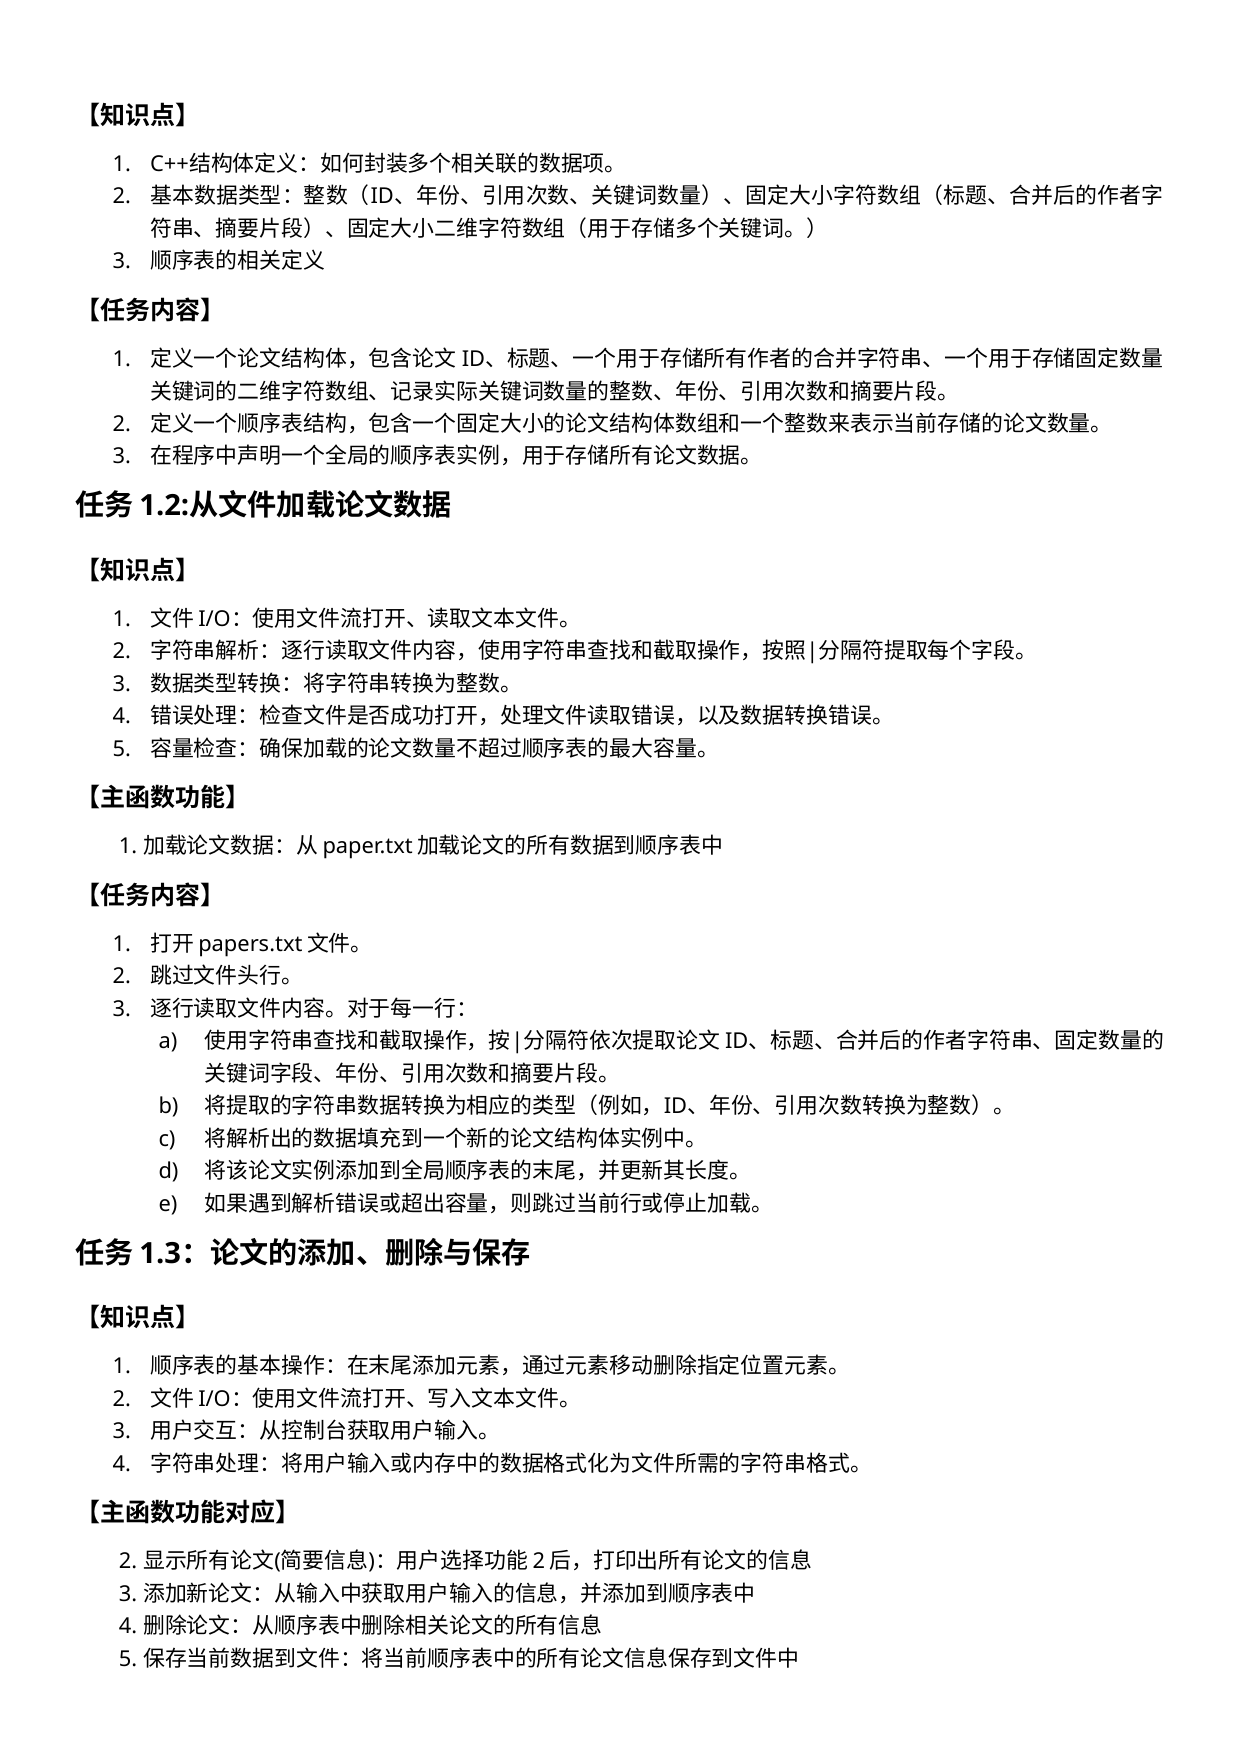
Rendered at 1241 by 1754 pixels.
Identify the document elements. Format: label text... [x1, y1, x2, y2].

text 【任务内容】 [75, 276, 1165, 341]
list 字符串处理：将用户输入或内存中的数据格式化为文件所需的字符串格式。 [112, 1446, 1165, 1478]
list 文件I/O：使用文件流打开、读取文本文件。 [112, 601, 1165, 633]
text 【主函数功能】 [75, 763, 1165, 828]
list 顺序表的基本操作：在末尾添加元素，通过元素移动删除指定位置元素。 [112, 1348, 1165, 1381]
text 任务1.3：论文的添加、删除与保存 [75, 1218, 1165, 1283]
list 定义一个顺序表结构，包含一个固定大小的论文结构体数组和一个整数来表示当前存储的论文数量。 [112, 406, 1165, 438]
list 用户交互：从控制台获取用户输入。 [112, 1413, 1165, 1446]
list 顺序表的相关定义 [112, 243, 1165, 276]
list 将提取的字符串数据转换为相应的类型（例如，ID、年份、引用次数转换为整数）。 [158, 1088, 1165, 1121]
text 1. 加载论文数据：从paper.txt加载论文的所有数据到顺序表中 [75, 828, 1165, 861]
list 基本数据类型：整数（ID、年份、引用次数、关键词数量）、固定大小字符数组（标题、合并后的作者字符串、摘要片段）、固定大小二维字符数组（用于存储多个关键词。） [112, 178, 1165, 243]
list 容量检查：确保加载的论文数量不超过顺序表的最大容量。 [112, 731, 1165, 763]
list 将该论文实例添加到全局顺序表的末尾，并更新其长度。 [158, 1153, 1165, 1186]
text 4. 删除论文：从顺序表中删除相关论文的所有信息 [119, 1608, 1165, 1641]
list 跳过文件头行。 [112, 958, 1165, 991]
list 在程序中声明一个全局的顺序表实例，用于存储所有论文数据。 [112, 438, 1165, 471]
list 打开papers.txt文件。 [112, 926, 1165, 958]
text 【知识点】 [75, 81, 1165, 146]
text 【知识点】 [75, 1283, 1165, 1348]
text 任务1.2:从文件加载论文数据 [75, 471, 1165, 536]
text 3. 添加新论文：从输入中获取用户输入的信息，并添加到顺序表中 [119, 1576, 1165, 1608]
list 如果遇到解析错误或超出容量，则跳过当前行或停止加载。 [158, 1186, 1165, 1218]
list 逐行读取文件内容。对于每一行： [112, 991, 1165, 1023]
text 【主函数功能对应】 [75, 1478, 1165, 1543]
text 【任务内容】 [75, 861, 1165, 926]
list 将解析出的数据填充到一个新的论文结构体实例中。 [158, 1121, 1165, 1153]
list 使用字符串查找和截取操作，按|分隔符依次提取论文ID、标题、合并后的作者字符串、固定数量的关键词字段、年份、引用次数和摘要片段。 [158, 1023, 1165, 1088]
list C++结构体定义：如何封装多个相关联的数据项。 [112, 146, 1165, 178]
text 5. 保存当前数据到文件：将当前顺序表中的所有论文信息保存到文件中 [119, 1641, 1165, 1673]
list 文件I/O：使用文件流打开、写入文本文件。 [112, 1381, 1165, 1413]
list 定义一个论文结构体，包含论文ID、标题、一个用于存储所有作者的合并字符串、一个用于存储固定数量关键词的二维字符数组、记录实际关键词数量的整数、年份、引用次数和摘要片段。 [112, 341, 1165, 406]
list 数据类型转换：将字符串转换为整数。 [112, 666, 1165, 698]
list 错误处理：检查文件是否成功打开，处理文件读取错误，以及数据转换错误。 [112, 698, 1165, 731]
list 字符串解析：逐行读取文件内容，使用字符串查找和截取操作，按照|分隔符提取每个字段。 [112, 633, 1165, 666]
text 【知识点】 [75, 536, 1165, 601]
text 2. 显示所有论文(简要信息)：用户选择功能2后，打印出所有论文的信息 [119, 1543, 1165, 1576]
